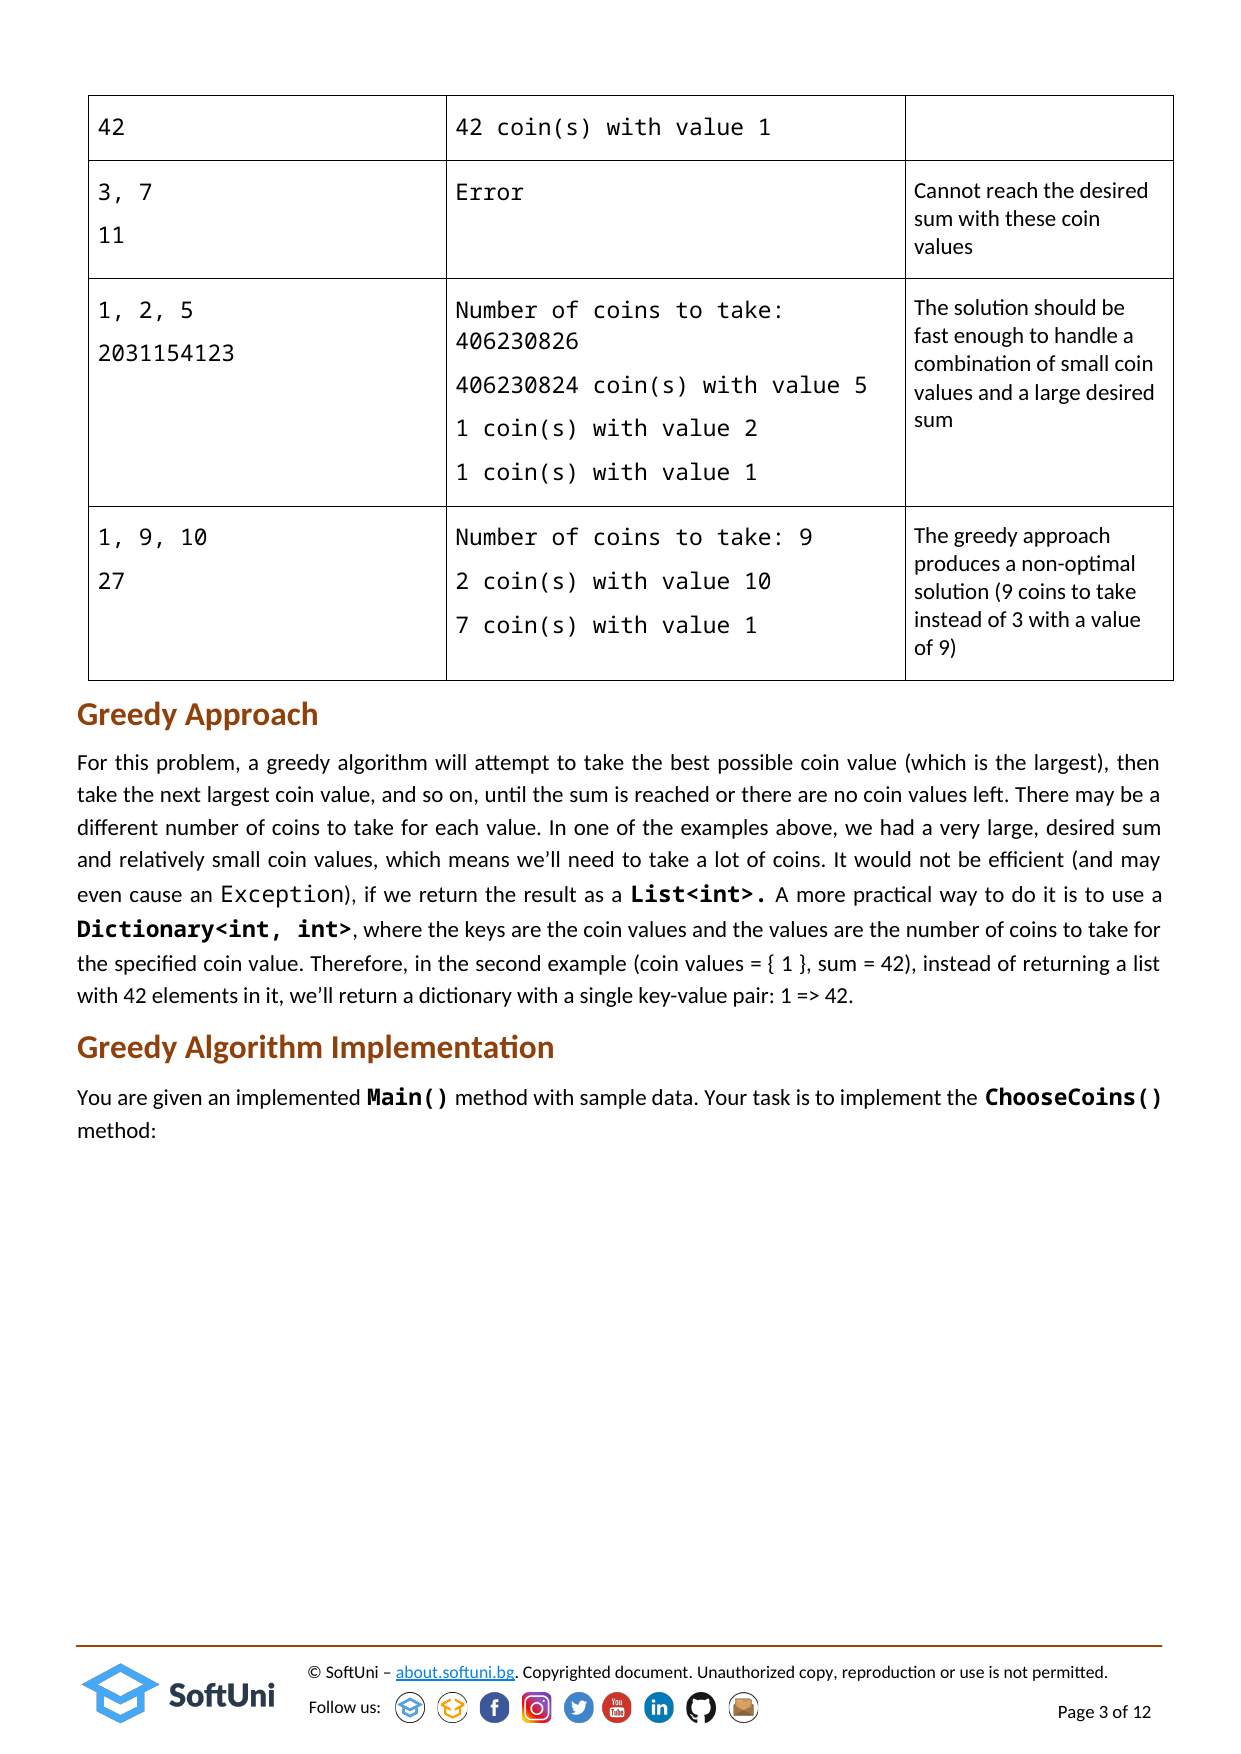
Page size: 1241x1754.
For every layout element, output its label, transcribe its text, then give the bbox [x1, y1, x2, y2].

picture [728, 1692, 759, 1723]
subtitle Greedy Algorithm Implementation [77, 1026, 1163, 1066]
picture [602, 1692, 632, 1723]
subtitle Greedy Approach [77, 693, 1163, 734]
table_cell Number of coins to take: 9 2 coin(s) with value 10 7 coin(s) with value 1 [447, 507, 905, 679]
table_cell 3, 7 11 [89, 161, 446, 278]
picture [479, 1692, 510, 1723]
table_cell The solution should be fast enough to handle a combination of small coin values and a large desired sum [906, 279, 1173, 506]
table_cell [447, 96, 905, 160]
picture [437, 1692, 468, 1723]
table_cell 1 42 [89, 96, 446, 160]
table_cell [906, 96, 1173, 160]
picture [686, 1692, 716, 1723]
table_cell Cannot reach the desired sum with these coin values [906, 161, 1173, 278]
picture [395, 1692, 425, 1723]
picture [522, 1692, 552, 1723]
text For this problem, a greedy algorithm will attempt to take the best possible coin value (which is the largest), then take the next largest coin value, and so on, until the sum is reached or there are no coin values left. There may be a different number of coins to take for each value. In one of the examples above, we had a very large, desired sum and relatively small coin values, which means we’ll need to take a lot of coins. It would not be efficient (and may even cause an Exception), if we return the result as a List<int>. А more practical way to do it is to use a Dictionary<int, int>, where the keys are the coin values and the values are the number of coins to take for the specified coin value. Therefore, in the second example (coin values = { 1 }, sum = 42), instead of returning a list with 42 elements in it, we’ll return a dictionary with a single key-value pair: 1 => 42. [77, 748, 1163, 1009]
picture [564, 1692, 594, 1723]
table_cell 1, 2, 5 2031154123 [89, 279, 446, 506]
table_cell Error [447, 161, 905, 278]
table_cell The greedy approach produces a non-optimal solution (9 coins to take instead of 3 with a value of 9) [906, 507, 1173, 679]
picture [665, 1714, 674, 1723]
picture [644, 1714, 653, 1723]
picture [658, 1705, 667, 1714]
picture [644, 1692, 653, 1701]
text You are given an implemented Main() method with sample data. Your task is to implement the ChooseCoins() method: [77, 1081, 1163, 1144]
picture [665, 1692, 674, 1701]
picture [75, 1658, 281, 1729]
table_cell 1, 9, 10 27 [89, 507, 446, 679]
table_cell Number of coins to take: 406230826 406230824 coin(s) with value 5 1 coin(s) with value 2 1 coin(s) with value 1 [447, 279, 905, 506]
